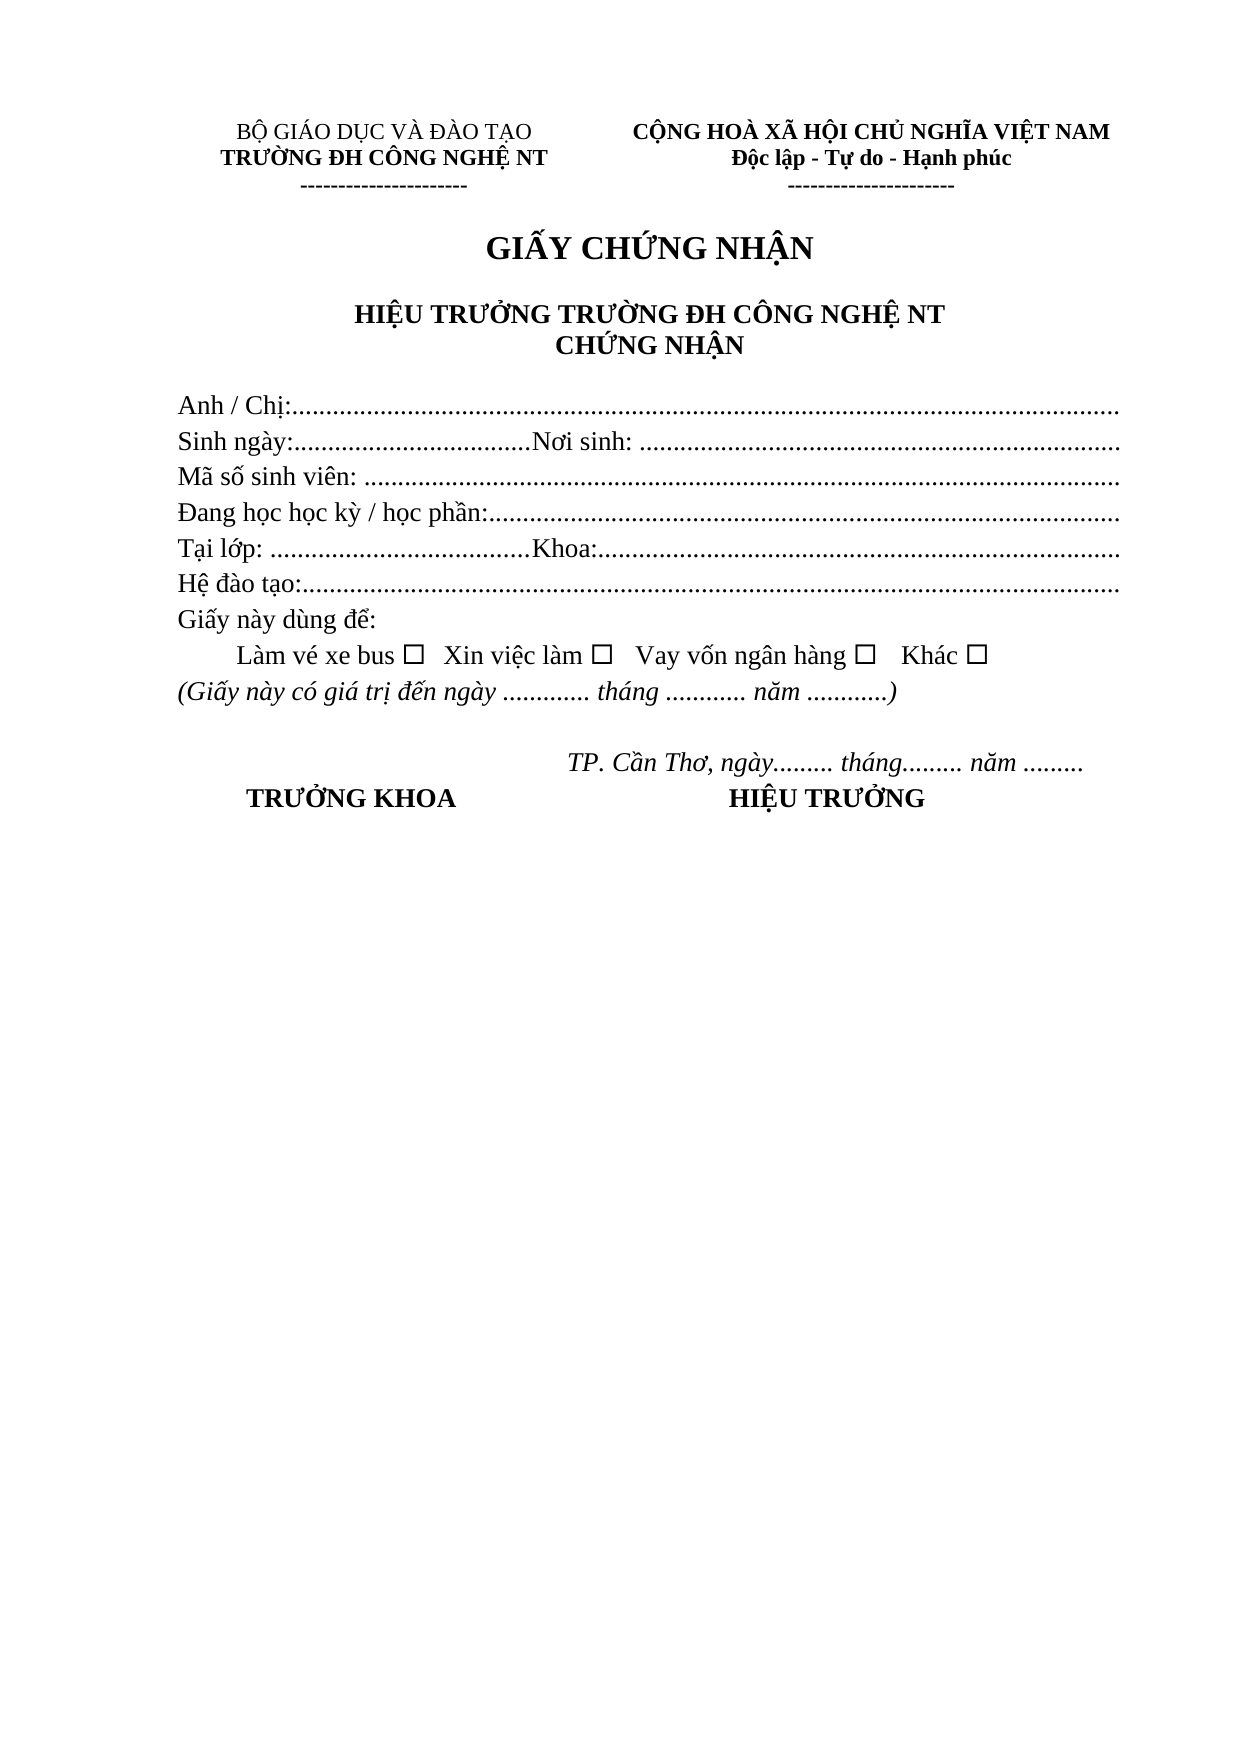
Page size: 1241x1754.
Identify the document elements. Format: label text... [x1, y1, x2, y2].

text TP. Cần Thơ, ngày......... tháng......... năm ......... [177, 711, 1122, 777]
text Mã số sinh viên: [177, 460, 1122, 491]
text HIỆU TRƯỞNG TRƯỜNG ĐH CÔNG NGHỆ NT [177, 267, 1122, 329]
text (Giấy này có giá trị đến ngày ............. tháng ............ năm ............) [177, 675, 1122, 706]
text Anh / Chị: [177, 389, 1122, 420]
text TRƯỜNG ĐH CÔNG NGHỆ NT Độc lập - Tự do - Hạnh phúc [177, 144, 1122, 171]
text CHỨNG NHẬN [177, 329, 1122, 389]
text ---------------------- ---------------------- [177, 171, 1122, 197]
text Tại lớp: Khoa: [177, 532, 1122, 563]
text Hệ đào tạo: Giấy này dùng để: [177, 567, 1122, 634]
text TRƯỞNG KHOA HIỆU TRƯỞNG [177, 782, 1122, 813]
text Đang học học kỳ / học phần: [177, 496, 1122, 527]
text Sinh ngày: Nơi sinh: [177, 424, 1122, 456]
text GIẤY CHỨNG NHẬN [177, 228, 1122, 267]
text Làm vé xe bus Xin việc làm Vay vốn ngân hàng Khác [177, 639, 1122, 670]
text BỘ GIÁO DỤC VÀ ĐÀO TẠO CỘNG HOÀ XÃ HỘI CHỦ NGHĨA VIỆT NAM [177, 118, 1122, 144]
